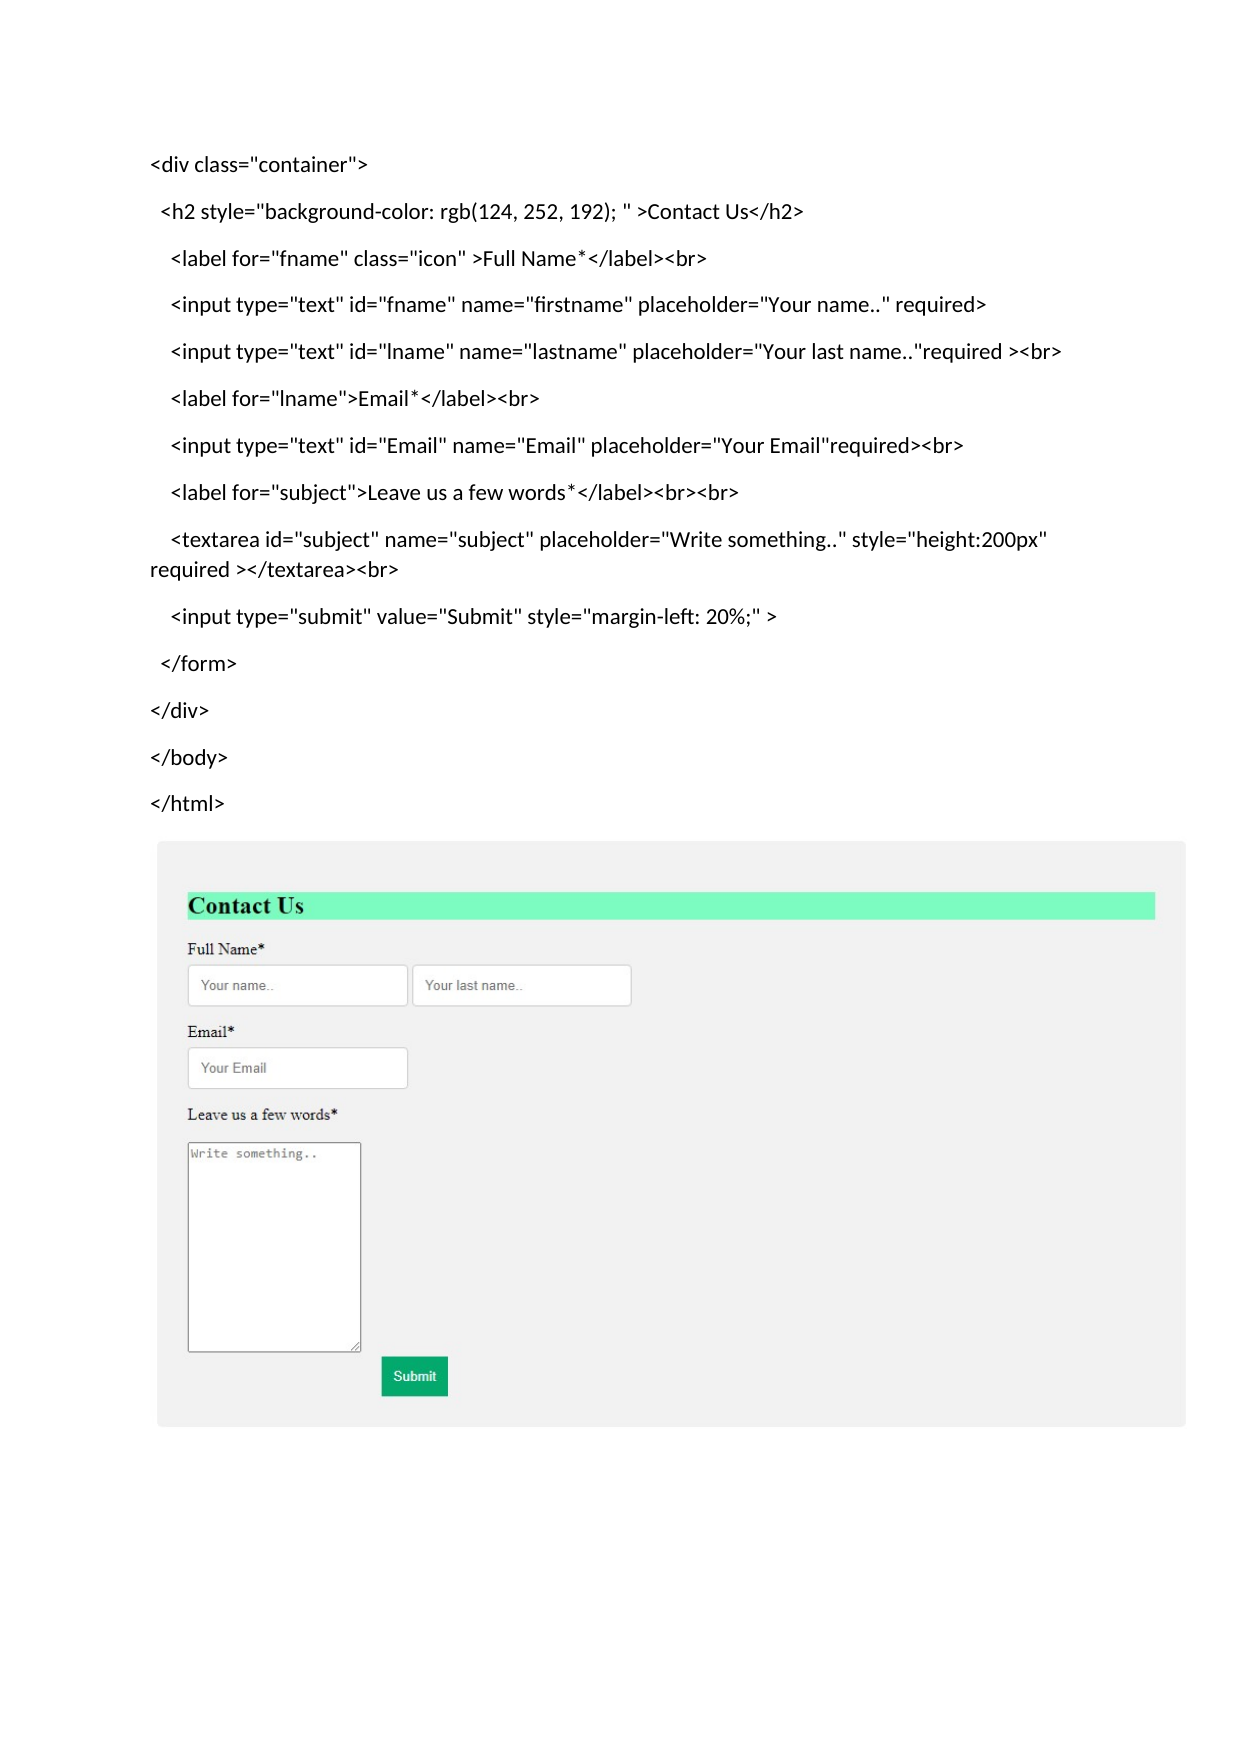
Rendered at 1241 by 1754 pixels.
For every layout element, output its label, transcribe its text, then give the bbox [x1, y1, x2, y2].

text </div> [150, 696, 1090, 724]
text <input type="text" id="lname" name="lastname" placeholder="Your last name.."required ><br> [150, 337, 1090, 366]
text <input type="text" id="fname" name="firstname" placeholder="Your name.." required> [150, 291, 1090, 319]
text </body> [150, 743, 1090, 771]
text <label for="subject">Leave us a few words*</label><br><br> [150, 478, 1090, 506]
text <textarea id="subject" name="subject" placeholder="Write something.." style="height:200px" required ></textarea><br> [150, 525, 1090, 583]
text <label for="fname" class="icon" >Full Name*</label><br> [150, 244, 1090, 272]
text <label for="lname">Email*</label><br> [150, 384, 1090, 412]
text </html> [150, 789, 1090, 818]
text <h2 style="background-color: rgb(124, 252, 192); " >Contact Us</h2> [150, 197, 1090, 225]
text <input type="submit" value="Submit" style="margin-left: 20%;" > [150, 602, 1090, 630]
text </form> [150, 649, 1090, 677]
picture [150, 836, 1193, 1429]
text <input type="text" id="Email" name="Email" placeholder="Your Email"required><br> [150, 431, 1090, 459]
text <div class="container"> [150, 150, 1090, 178]
